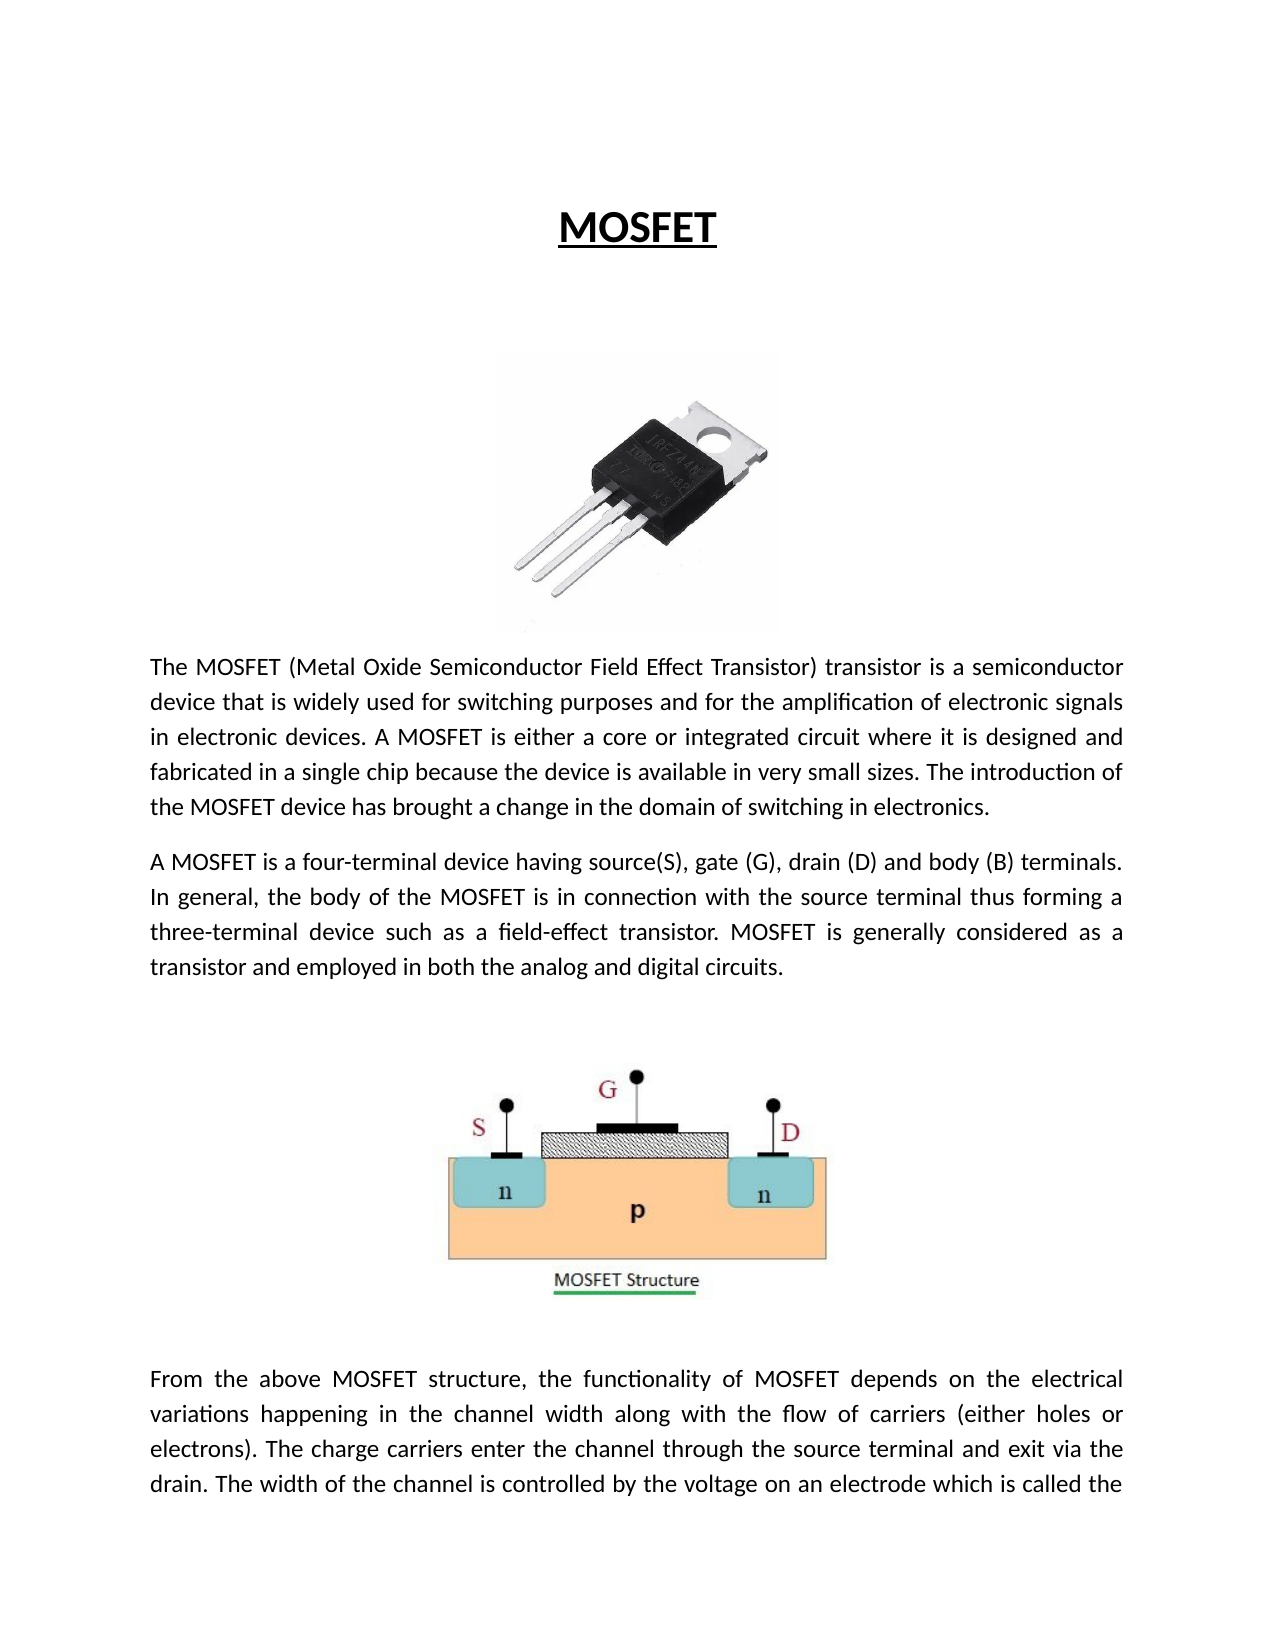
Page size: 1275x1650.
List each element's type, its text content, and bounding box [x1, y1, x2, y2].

text A MOSFET is a four-terminal device having source(S), gate (G), drain (D) and body (B) terminals. In general, the body of the MOSFET is in connection with the source terminal thus forming a three-terminal device such as a field-effect transistor. MOSFET is generally considered as a transistor and employed in both the analog and digital circuits. [150, 847, 1125, 982]
text The MOSFET (Metal Oxide Semiconductor Field Effect Transistor) transistor is a semiconductor device that is widely used for switching purposes and for the amplification of electronic signals in electronic devices. A MOSFET is either a core or integrated circuit where it is designed and fabricated in a single chip because the device is available in very small sizes. The introduction of the MOSFET device has brought a change in the domain of switching in electronics. [150, 651, 1125, 821]
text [150, 1363, 1125, 1499]
picture [432, 1063, 843, 1300]
text MOSFET [150, 197, 1125, 253]
picture [496, 351, 779, 634]
